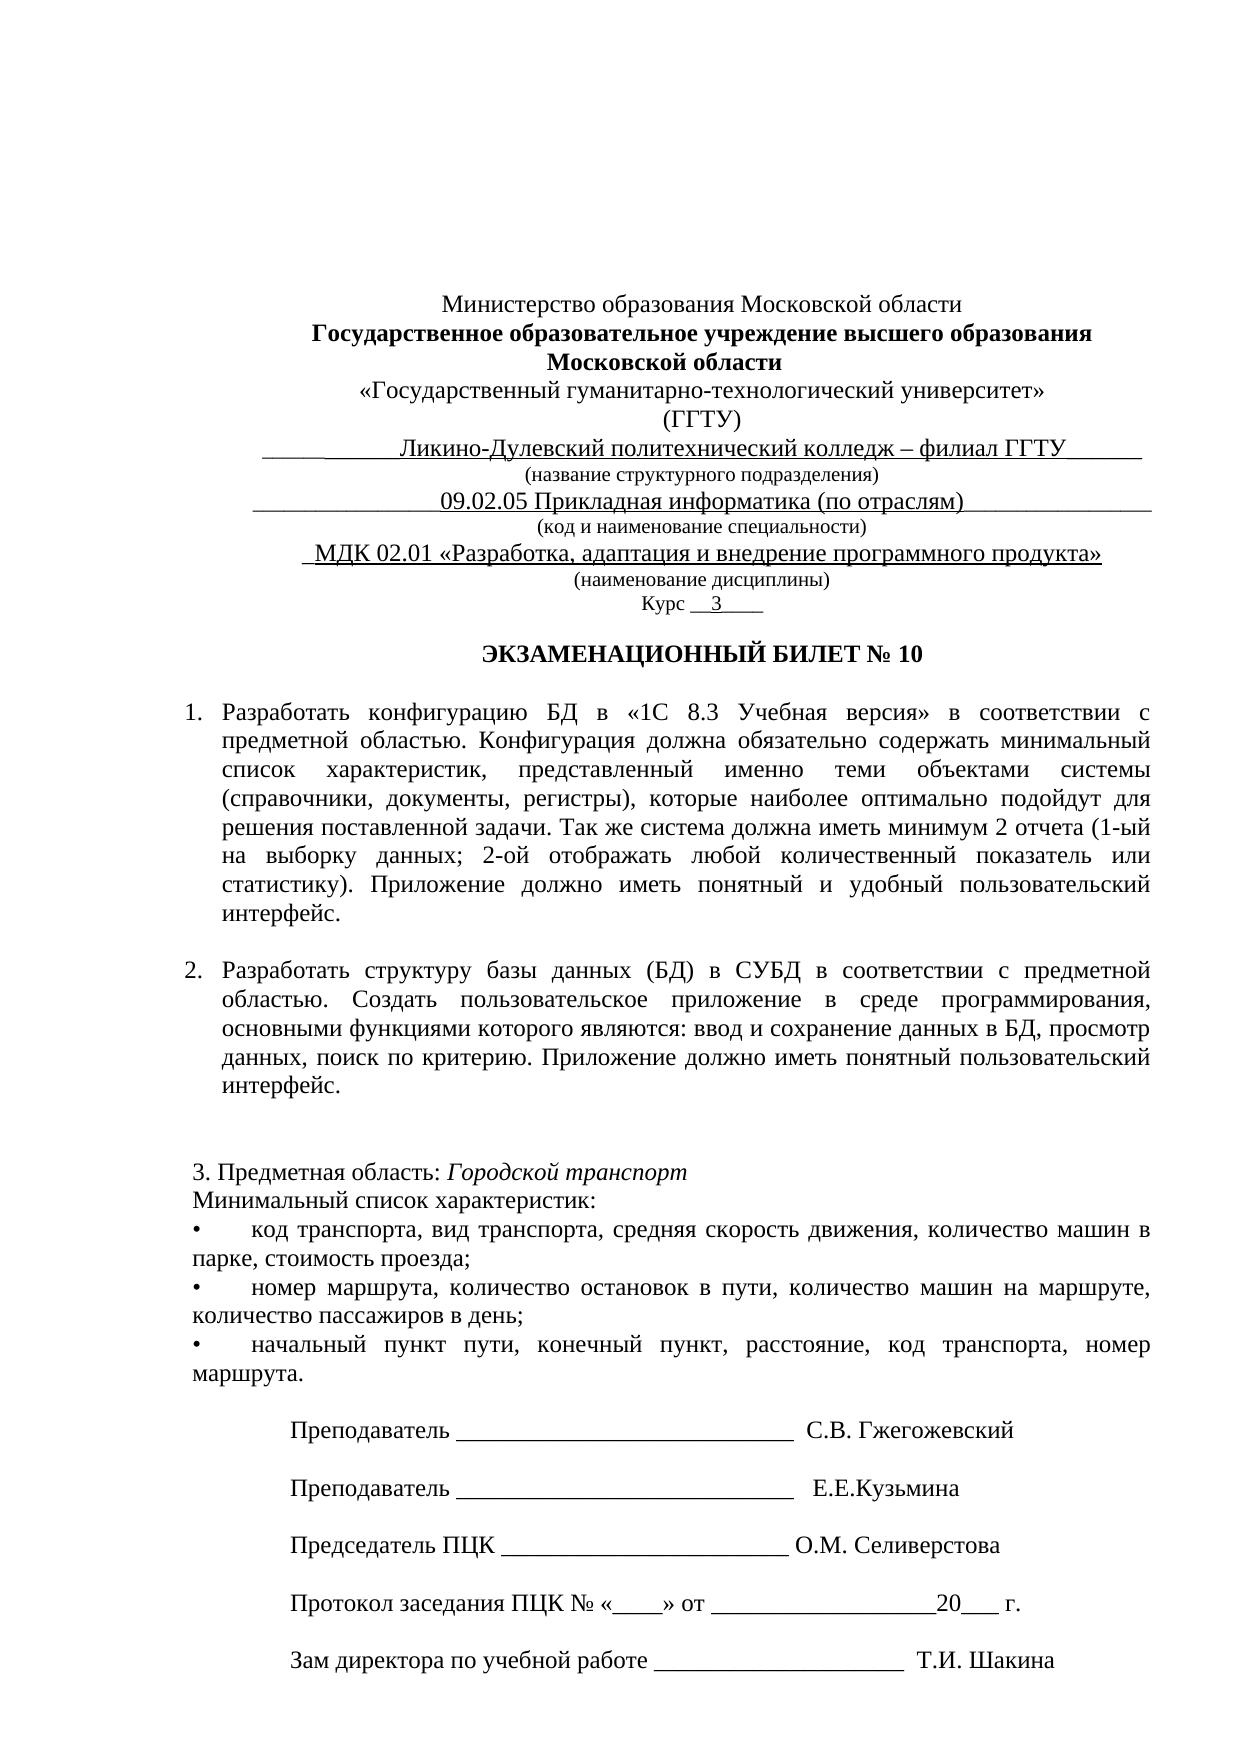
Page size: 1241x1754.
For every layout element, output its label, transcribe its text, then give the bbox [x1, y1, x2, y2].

text Минимальный список характеристик: [192, 1186, 1152, 1214]
text 3. Предметная область: Городской транспорт [192, 1157, 1152, 1186]
text Председатель ПЦК _______________________ О.М. Селиверстова [290, 1531, 1152, 1559]
text (наименование дисциплины) [177, 567, 1152, 591]
list Разработать структуру базы данных (БД) в СУБД в соответствии с предметной областью. Создать пользовательское приложение в среде программирования, основными функциями которого являются: ввод и сохранение данных в БД, просмотр данных, поиск по критерию. Приложение должно иметь понятный пользовательский интерфейс. [184, 956, 1152, 1099]
text Курс __3____ [177, 591, 1152, 615]
text • код транспорта, вид транспорта, средняя скорость движения, количество машин в парке, стоимость проезда; [192, 1214, 1152, 1272]
text (название структурного подразделения) [177, 462, 1152, 486]
text Министерство образования Московской области [177, 289, 1152, 318]
text (ГГТУ) [177, 404, 1152, 433]
list Разработать конфигурацию БД в «1С 8.3 Учебная версия» в соответствии с предметной областью. Конфигурация должна обязательно содержать минимальный список характеристик, представленный именно теми объектами системы (справочники, документы, регистры), которые наиболее оптимально подойдут для решения поставленной задачи. Так же система должна иметь минимум 2 отчета (1-ый на выборку данных; 2-ой отображать любой количественный показатель или статистику). Приложение должно иметь понятный и удобный пользовательский интерфейс. [184, 697, 1152, 927]
text (код и наименование специальности) [177, 514, 1152, 538]
text ____________Ликино-Дулевский политехнический колледж – филиал ГГТУ______ [177, 433, 1152, 462]
text Зам директора по учебной работе ____________________ Т.И. Шакина [290, 1646, 1152, 1674]
text ЭКЗАМЕНАЦИОННЫЙ БИЛЕТ № 10 [177, 639, 1152, 668]
text Протокол заседания ПЦК № «____» от __________________20___ г. [290, 1588, 1152, 1617]
text _МДК 02.01 «Разработка, адаптация и внедрение программного продукта» [177, 538, 1152, 567]
text Государственное образовательное учреждение высшего образования Московской области [177, 318, 1152, 375]
text • номер маршрута, количество остановок в пути, количество машин на маршруте, количество пассажиров в день; [192, 1272, 1152, 1329]
text Преподаватель ___________________________ С.В. Гжегожевский [290, 1416, 1152, 1444]
text • начальный пункт пути, конечный пункт, расстояние, код транспорта, номер маршрута. [192, 1329, 1152, 1387]
text «Государственный гуманитарно-технологический университет» [177, 375, 1152, 404]
text __________________09.02.05 Прикладная информатика (по отраслям)__________________ [177, 486, 1152, 514]
text Преподаватель ___________________________ Е.Е.Кузьмина [290, 1473, 1152, 1502]
